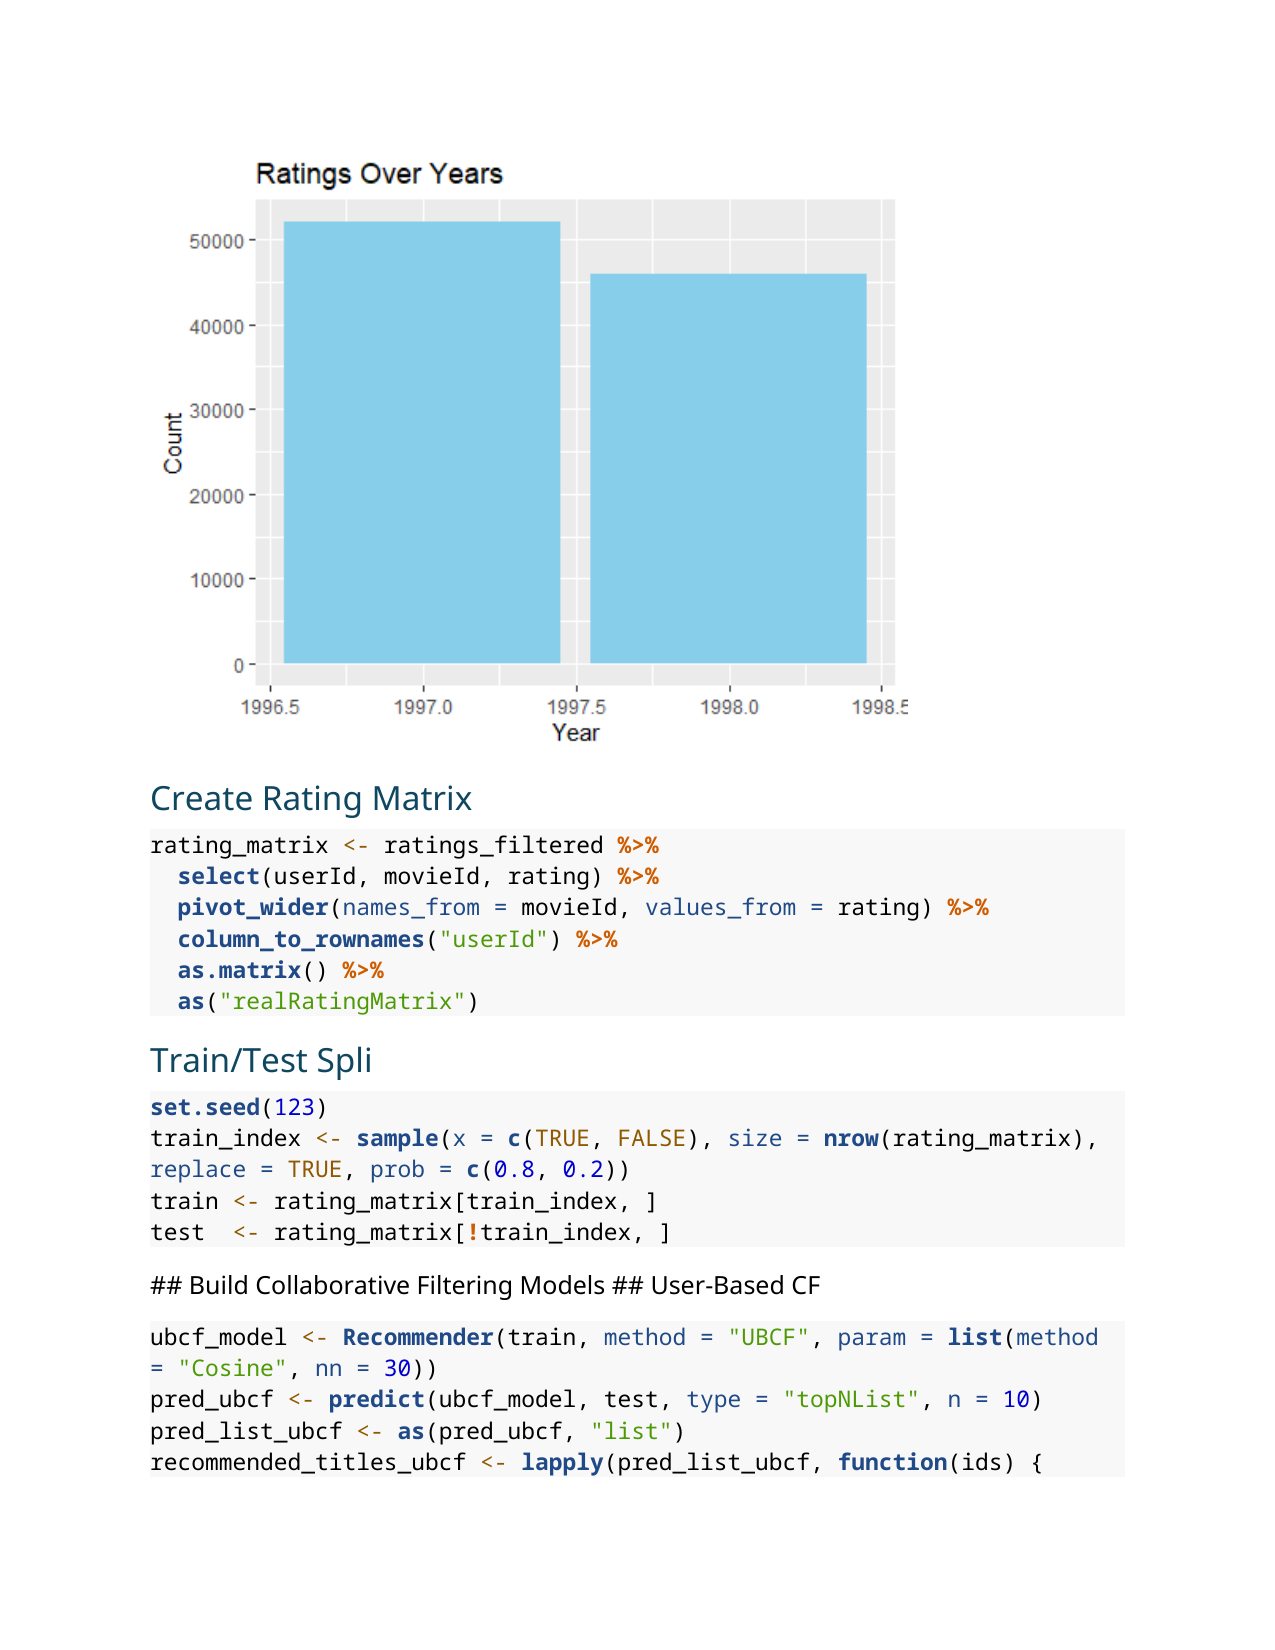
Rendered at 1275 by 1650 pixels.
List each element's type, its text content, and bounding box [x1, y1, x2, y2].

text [150, 1321, 1125, 1477]
subtitle Train/Test Spli [150, 1037, 1125, 1083]
picture [150, 150, 908, 757]
text ## Build Collaborative Filtering Models ## User-Based CF [150, 1268, 1125, 1302]
subtitle Create Rating Matrix [150, 775, 1125, 821]
text rating_matrix <- ratings_filtered %>% select(userId, movieId, rating) %>% pivot_wider(names_from = movieId, values_from = rating) %>% column_to_rownames("userId") %>% as.matrix() %>% as("realRatingMatrix") [384, 829, 1125, 1016]
text set.seed(123) train_index <- sample(x = c(TRUE, FALSE), size = nrow(rating_matrix), replace = TRUE, prob = c(0.8, 0.2)) train <- rating_matrix[train_index, ] test <- rating_matrix[!train_index, ] [150, 1091, 1125, 1247]
